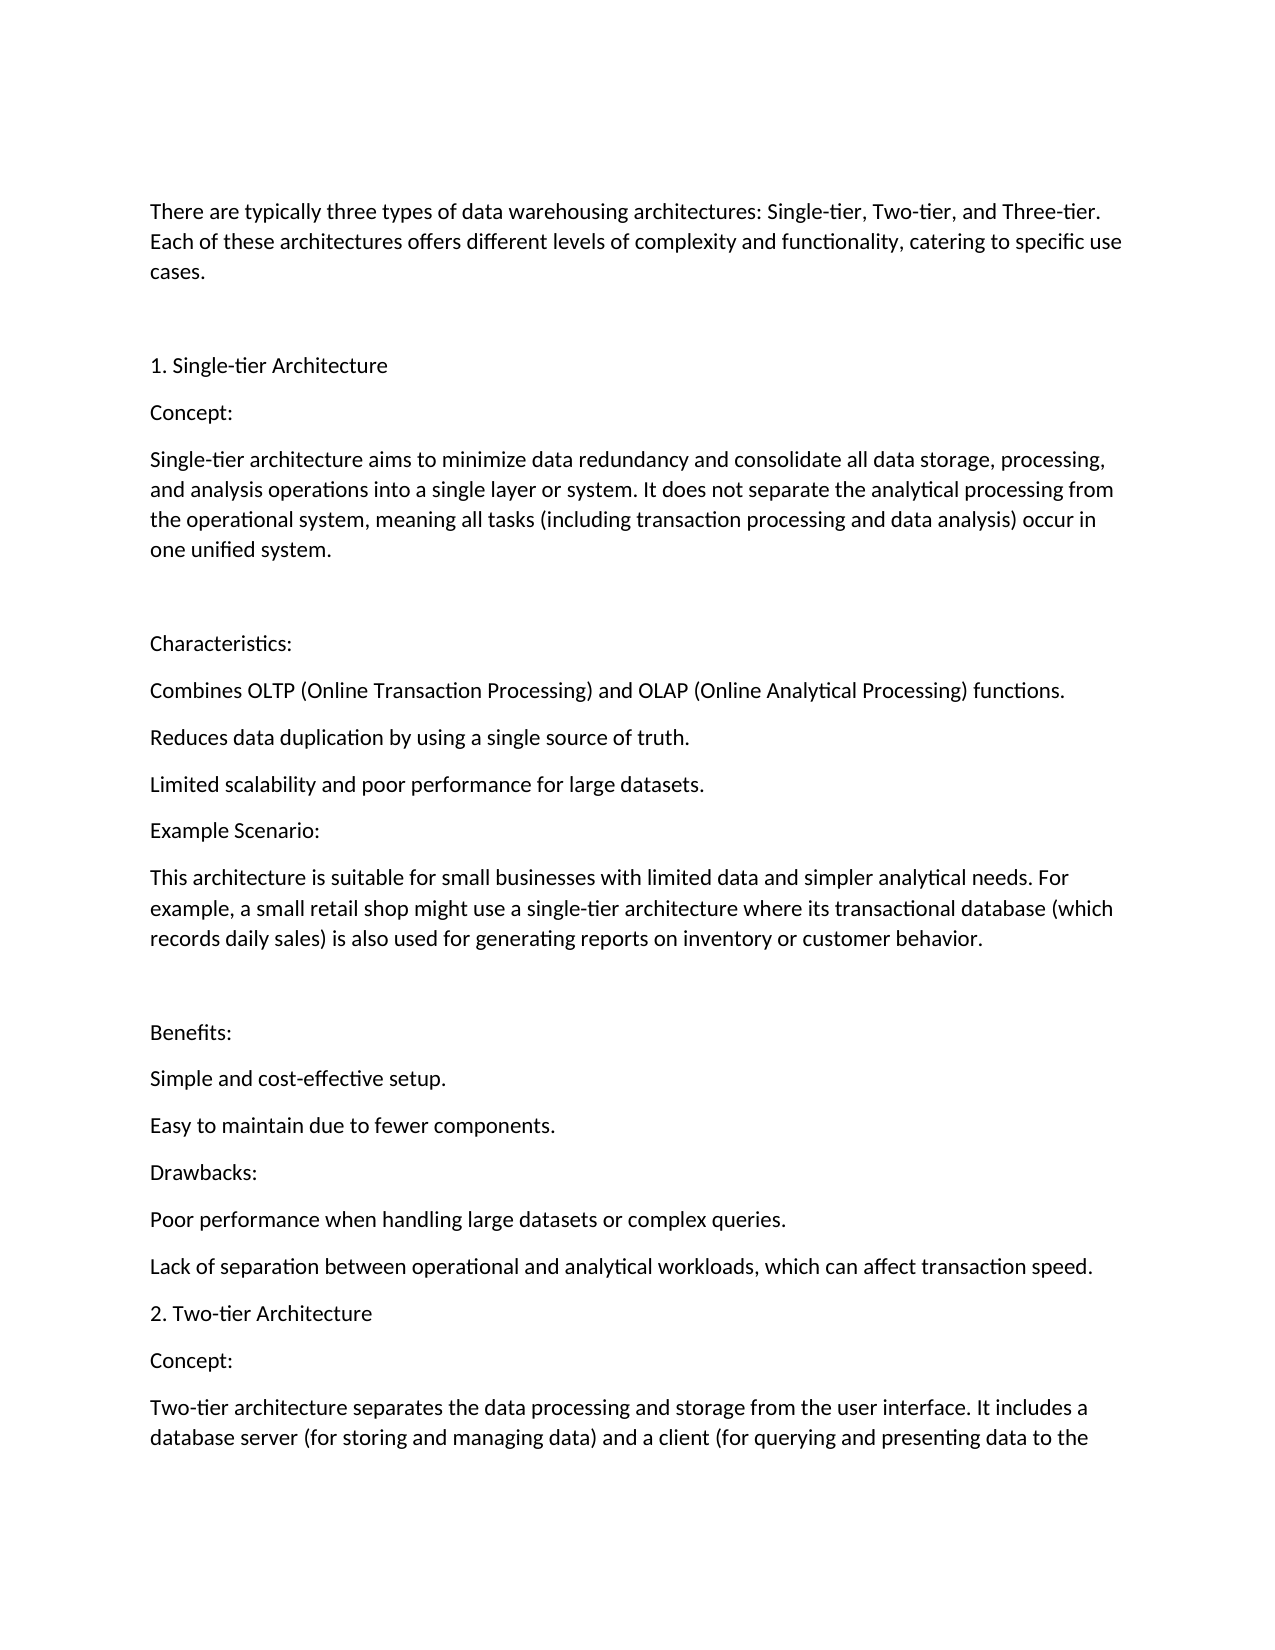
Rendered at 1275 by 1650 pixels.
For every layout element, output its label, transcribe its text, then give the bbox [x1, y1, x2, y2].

text Concept: [150, 398, 1125, 426]
text Easy to maintain due to fewer components. [150, 1111, 1125, 1139]
text Example Scenario: [150, 817, 1125, 845]
text Simple and cost-effective setup. [150, 1064, 1125, 1093]
text 2. Two-tier Architecture [150, 1299, 1125, 1327]
text Limited scalability and poor performance for large datasets. [150, 770, 1125, 798]
text Concept: [150, 1346, 1125, 1374]
text Lack of separation between operational and analytical workloads, which can affect transaction speed. [150, 1252, 1125, 1280]
text Poor performance when handling large datasets or complex queries. [150, 1205, 1125, 1233]
text Combines OLTP (Online Transaction Processing) and OLAP (Online Analytical Processing) functions. [150, 676, 1125, 704]
text Reduces data duplication by using a single source of truth. [150, 723, 1125, 751]
text Drawbacks: [150, 1158, 1125, 1186]
text There are typically three types of data warehousing architectures: Single-tier, Two-tier, and Three-tier. Each of these architectures offers different levels of complexity and functionality, catering to specific use cases. [150, 197, 1125, 285]
text Benefits: [150, 1018, 1125, 1046]
text This architecture is suitable for small businesses with limited data and simpler analytical needs. For example, a small retail shop might use a single-tier architecture where its transactional database (which records daily sales) is also used for generating reports on inventory or customer behavior. [150, 863, 1125, 952]
text Characteristics: [150, 629, 1125, 657]
text 1. Single-tier Architecture [150, 351, 1125, 379]
text Single-tier architecture aims to minimize data redundancy and consolidate all data storage, processing, and analysis operations into a single layer or system. It does not separate the analytical processing from the operational system, meaning all tasks (including transaction processing and data analysis) occur in one unified system. [150, 445, 1125, 563]
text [150, 1393, 1125, 1451]
